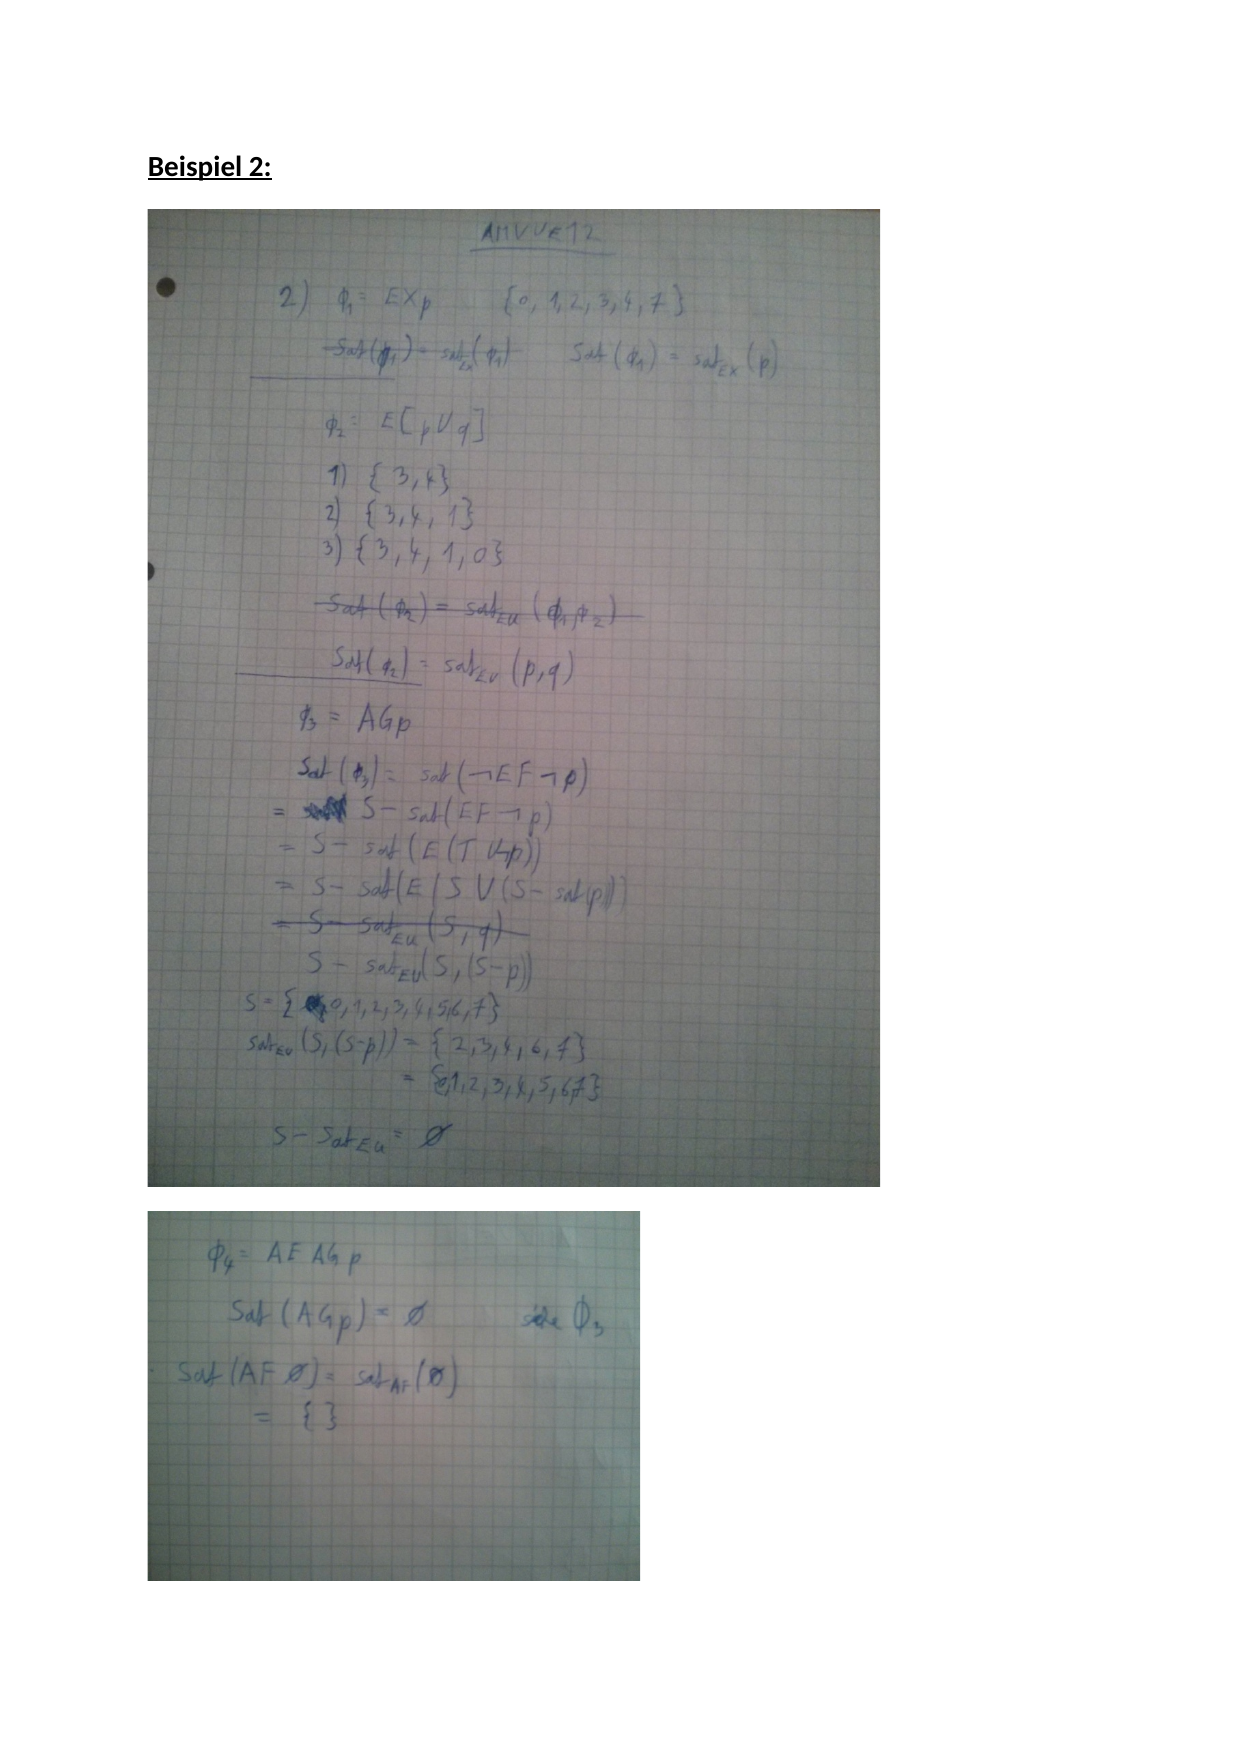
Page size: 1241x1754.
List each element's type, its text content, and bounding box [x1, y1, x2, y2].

text Beispiel 2: [148, 148, 1093, 183]
picture [147, 1211, 641, 1581]
picture [147, 209, 881, 1187]
